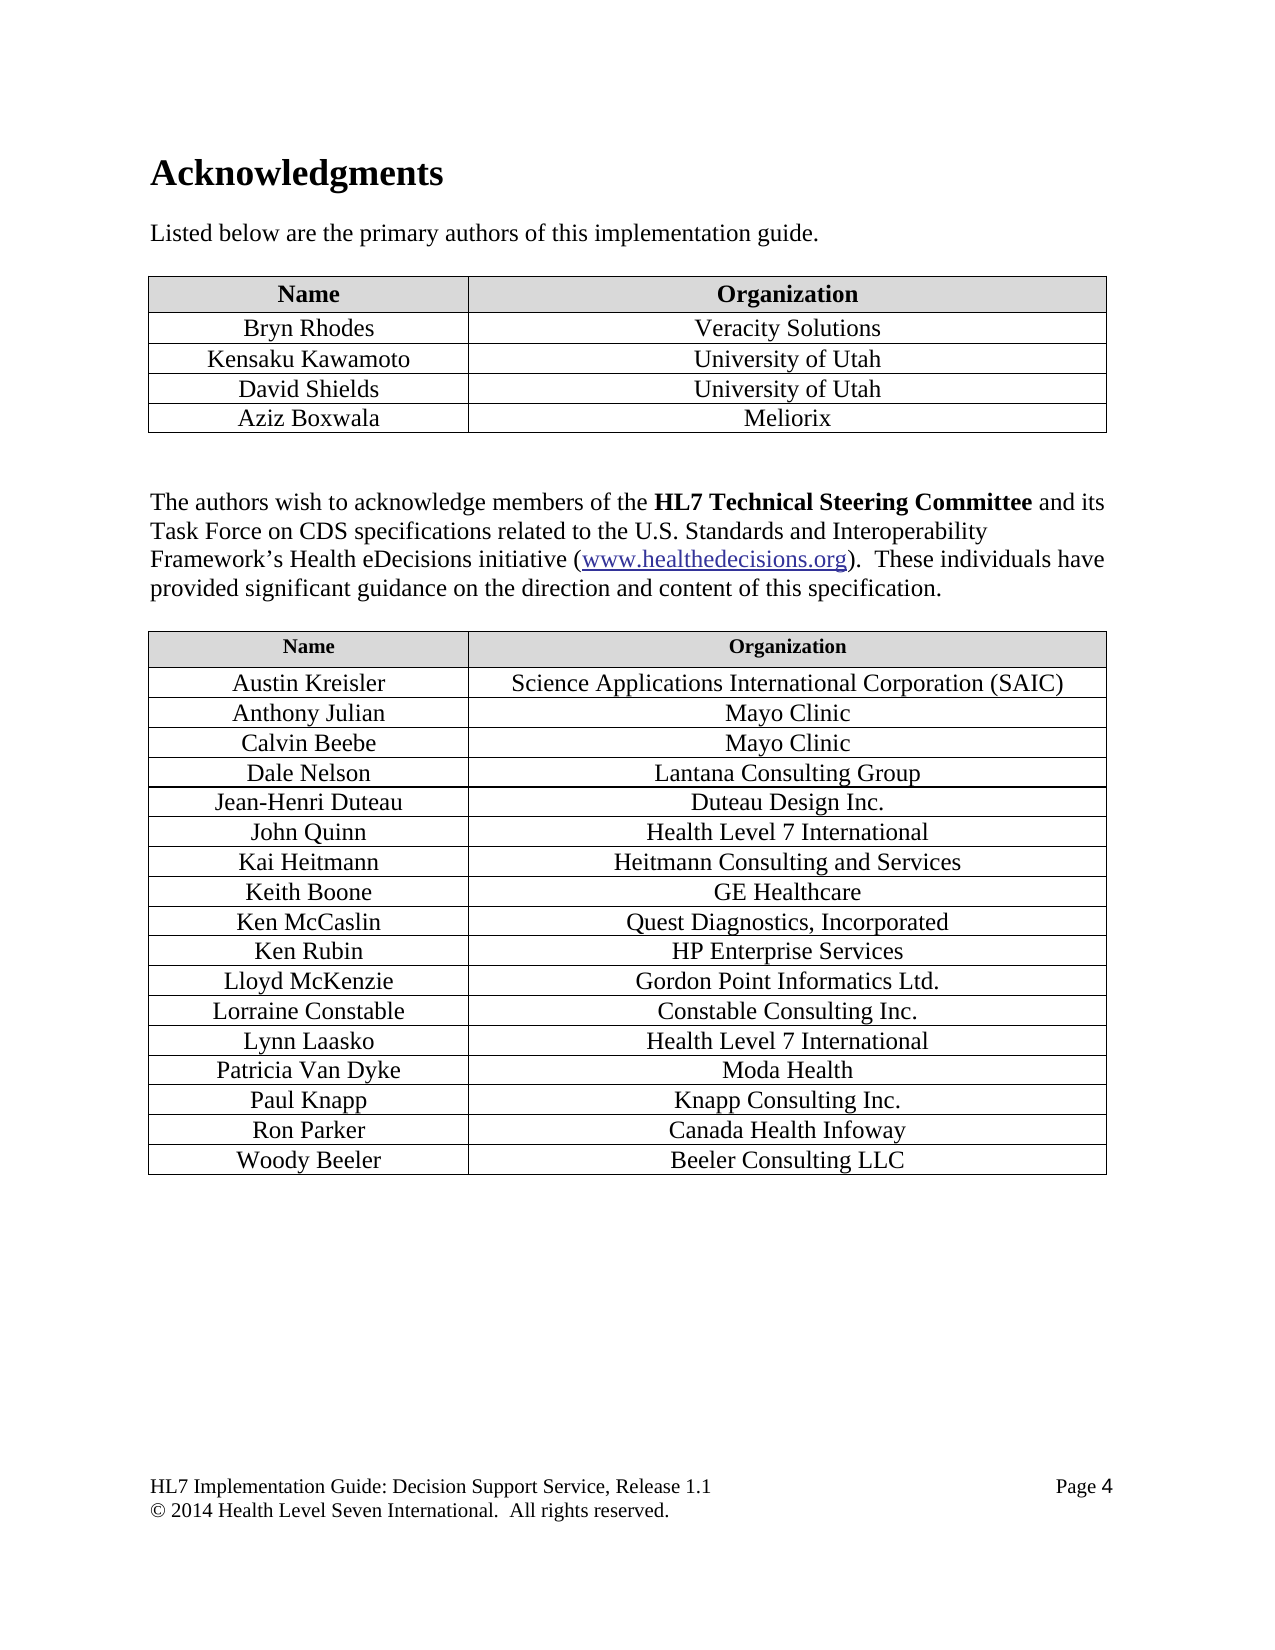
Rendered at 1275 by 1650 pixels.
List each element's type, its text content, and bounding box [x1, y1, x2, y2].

table_cell HP Enterprise Services [469, 936, 1106, 965]
table_cell Canada Health Infoway [469, 1115, 1106, 1144]
table_cell Mayo Clinic [469, 728, 1106, 757]
text The authors wish to acknowledge members of the HL7 Technical Steering Committee and its Task Force on CDS specifications related to the U.S. Standards and Interoperability Framework’s Health eDecisions initiative (www.healthedecisions.org). These individuals have provided significant guidance on the direction and content of this specification. [150, 487, 1125, 602]
table_cell Anthony Julian [149, 698, 468, 727]
table_cell Ron Parker [149, 1115, 468, 1144]
table_cell Lantana Consulting Group [469, 758, 1106, 786]
table_cell Jean-Henri Duteau [149, 788, 468, 816]
table_cell Gordon Point Informatics Ltd. [469, 966, 1106, 995]
table_cell Science Applications International Corporation (SAIC) [469, 668, 1106, 697]
table_cell Health Level 7 International [469, 817, 1106, 846]
table_cell Bryn Rhodes [149, 313, 468, 343]
table_cell Keith Boone [149, 877, 468, 906]
table_cell Dale Nelson [149, 758, 468, 786]
table_cell University of Utah [469, 374, 1106, 402]
table_cell Mayo Clinic [469, 698, 1106, 727]
table_cell Moda Health [469, 1056, 1106, 1084]
table_cell Calvin Beebe [149, 728, 468, 757]
table_cell Patricia Van Dyke [149, 1056, 468, 1084]
table_cell Lorraine Constable [149, 996, 468, 1025]
table_cell Lloyd McKenzie [149, 966, 468, 995]
table_cell Woody Beeler [149, 1145, 468, 1174]
table_cell David Shields [149, 374, 468, 402]
table_cell Kensaku Kawamoto [149, 344, 468, 373]
table_cell Beeler Consulting LLC [469, 1145, 1106, 1174]
table_cell Quest Diagnostics, Incorporated [469, 907, 1106, 935]
table_cell Duteau Design Inc. [469, 788, 1106, 816]
table_cell Austin Kreisler [149, 668, 468, 697]
table_cell Knapp Consulting Inc. [469, 1085, 1106, 1114]
table_cell Heitmann Consulting and Services [469, 847, 1106, 876]
table_cell University of Utah [469, 344, 1106, 373]
table_cell John Quinn [149, 817, 468, 846]
table_cell Ken McCaslin [149, 907, 468, 935]
table_cell Meliorix [469, 404, 1106, 432]
table_header Organization [469, 632, 1106, 667]
table_header Organization [469, 277, 1106, 312]
table_cell Veracity Solutions [469, 313, 1106, 343]
table_cell GE Healthcare [469, 877, 1106, 906]
table_header Name [149, 632, 468, 667]
table_cell Kai Heitmann [149, 847, 468, 876]
text Acknowledgments [150, 150, 1125, 193]
table_cell Ken Rubin [149, 936, 468, 965]
table_cell Lynn Laasko [149, 1026, 468, 1054]
table_header Name [149, 277, 468, 312]
table_cell Constable Consulting Inc. [469, 996, 1106, 1025]
table_cell Paul Knapp [149, 1085, 468, 1114]
table_cell Health Level 7 International [469, 1026, 1106, 1054]
table_cell Aziz Boxwala [149, 404, 468, 432]
text Listed below are the primary authors of this implementation guide. [150, 218, 1125, 247]
